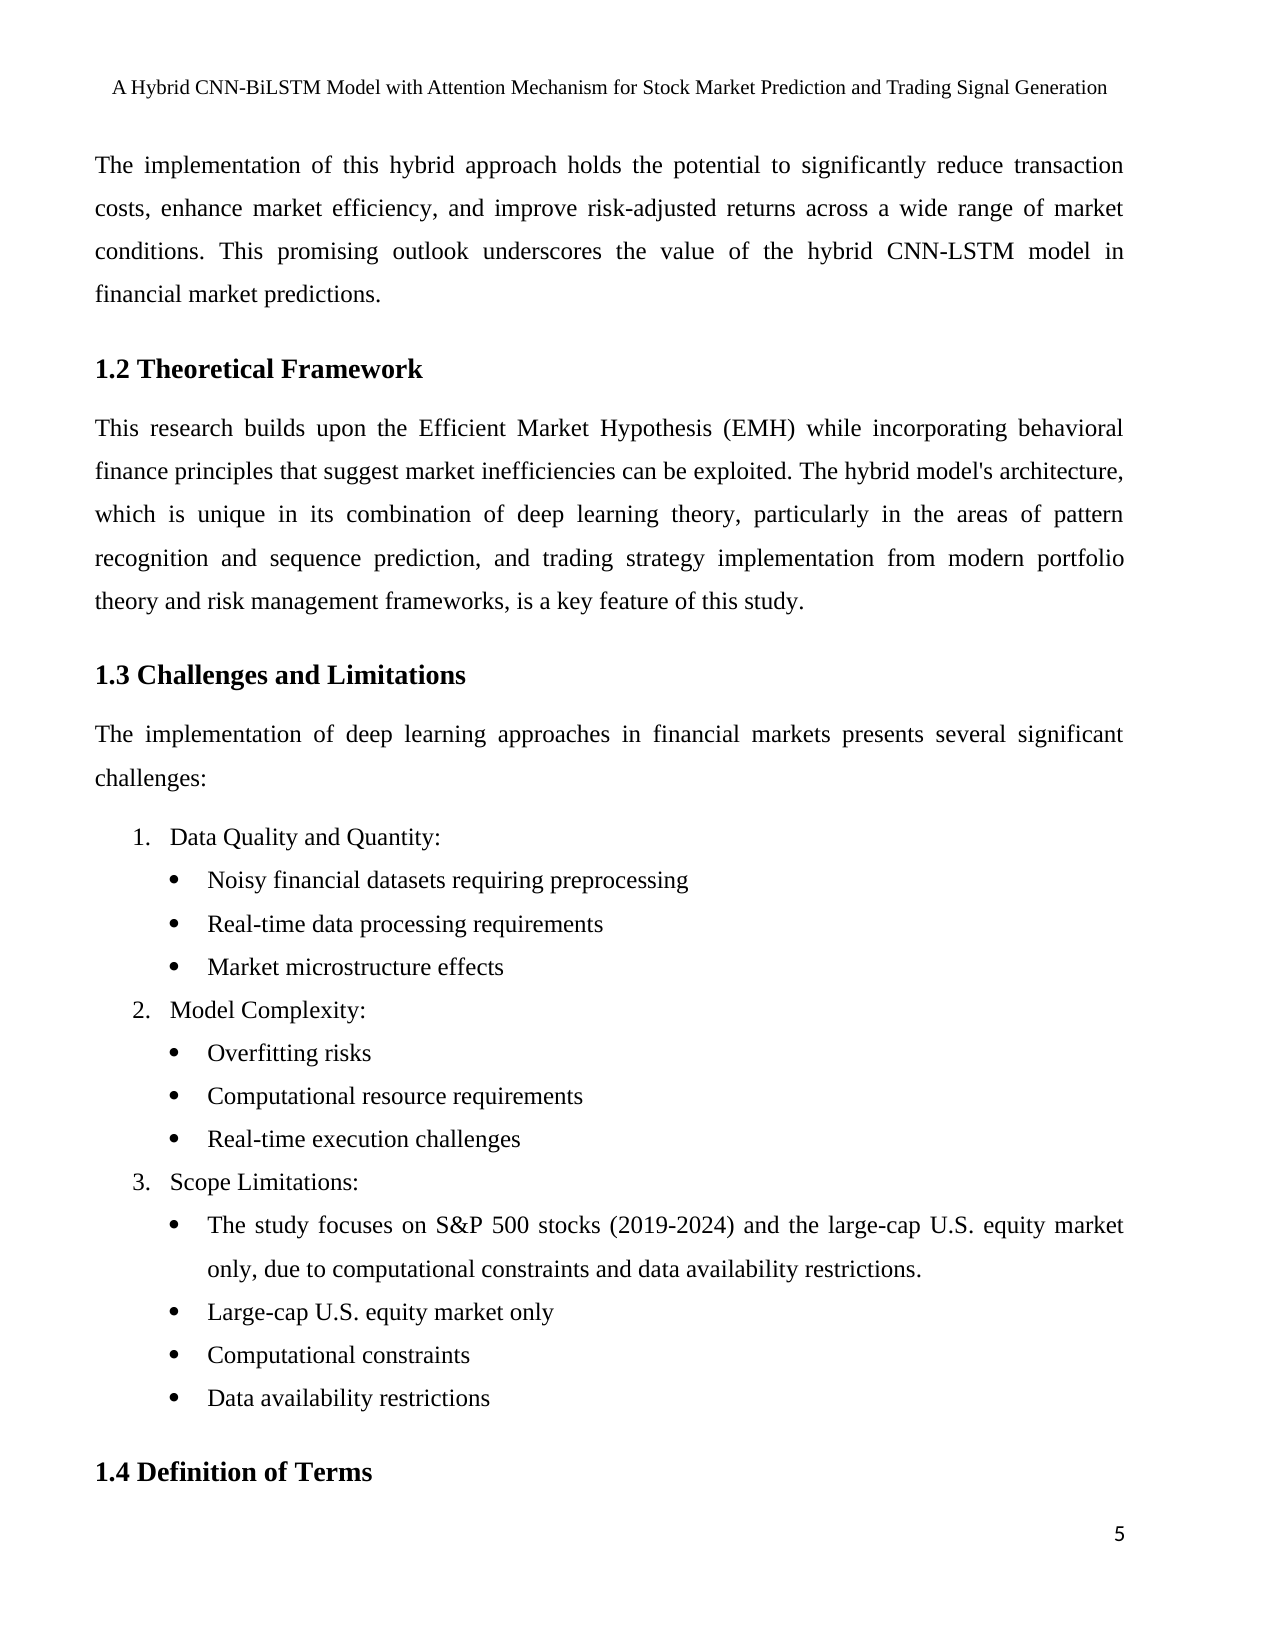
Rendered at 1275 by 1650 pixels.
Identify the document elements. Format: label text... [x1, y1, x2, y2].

list Noisy financial datasets requiring preprocessing [169, 866, 1125, 894]
list Large-cap U.S. equity market only [169, 1297, 1125, 1326]
subtitle 1.3 Challenges and Limitations [94, 658, 1125, 690]
text This research builds upon the Efficient Market Hypothesis (EMH) while incorporating behavioral finance principles that suggest market inefficiencies can be exploited. The hybrid model's architecture, which is unique in its combination of deep learning theory, particularly in the areas of pattern recognition and sequence prediction, and trading strategy implementation from modern portfolio theory and risk management frameworks, is a key feature of this study. [94, 413, 1125, 614]
list Model Complexity: [132, 995, 1125, 1024]
text The implementation of deep learning approaches in financial markets presents several significant challenges: [94, 719, 1125, 791]
list Real-time execution challenges [169, 1124, 1125, 1153]
list Data availability restrictions [169, 1383, 1125, 1412]
list Overfitting risks [169, 1038, 1125, 1067]
list Computational resource requirements [169, 1081, 1125, 1110]
list Real-time data processing requirements [169, 909, 1125, 937]
list Scope Limitations: [132, 1167, 1125, 1196]
subtitle 1.2 Theoretical Framework [94, 352, 1125, 384]
text The implementation of this hybrid approach holds the potential to significantly reduce transaction costs, enhance market efficiency, and improve risk-adjusted returns across a wide range of market conditions. This promising outlook underscores the value of the hybrid CNN-LSTM model in financial market predictions. [94, 150, 1125, 308]
list Data Quality and Quantity: [132, 822, 1125, 851]
list Computational constraints [169, 1340, 1125, 1369]
list The study focuses on S&P 500 stocks (2019-2024) and the large-cap U.S. equity market only, due to computational constraints and data availability restrictions. [169, 1211, 1125, 1282]
list Market microstructure effects [169, 952, 1125, 981]
subtitle 1.4 Definition of Terms [94, 1455, 1125, 1488]
